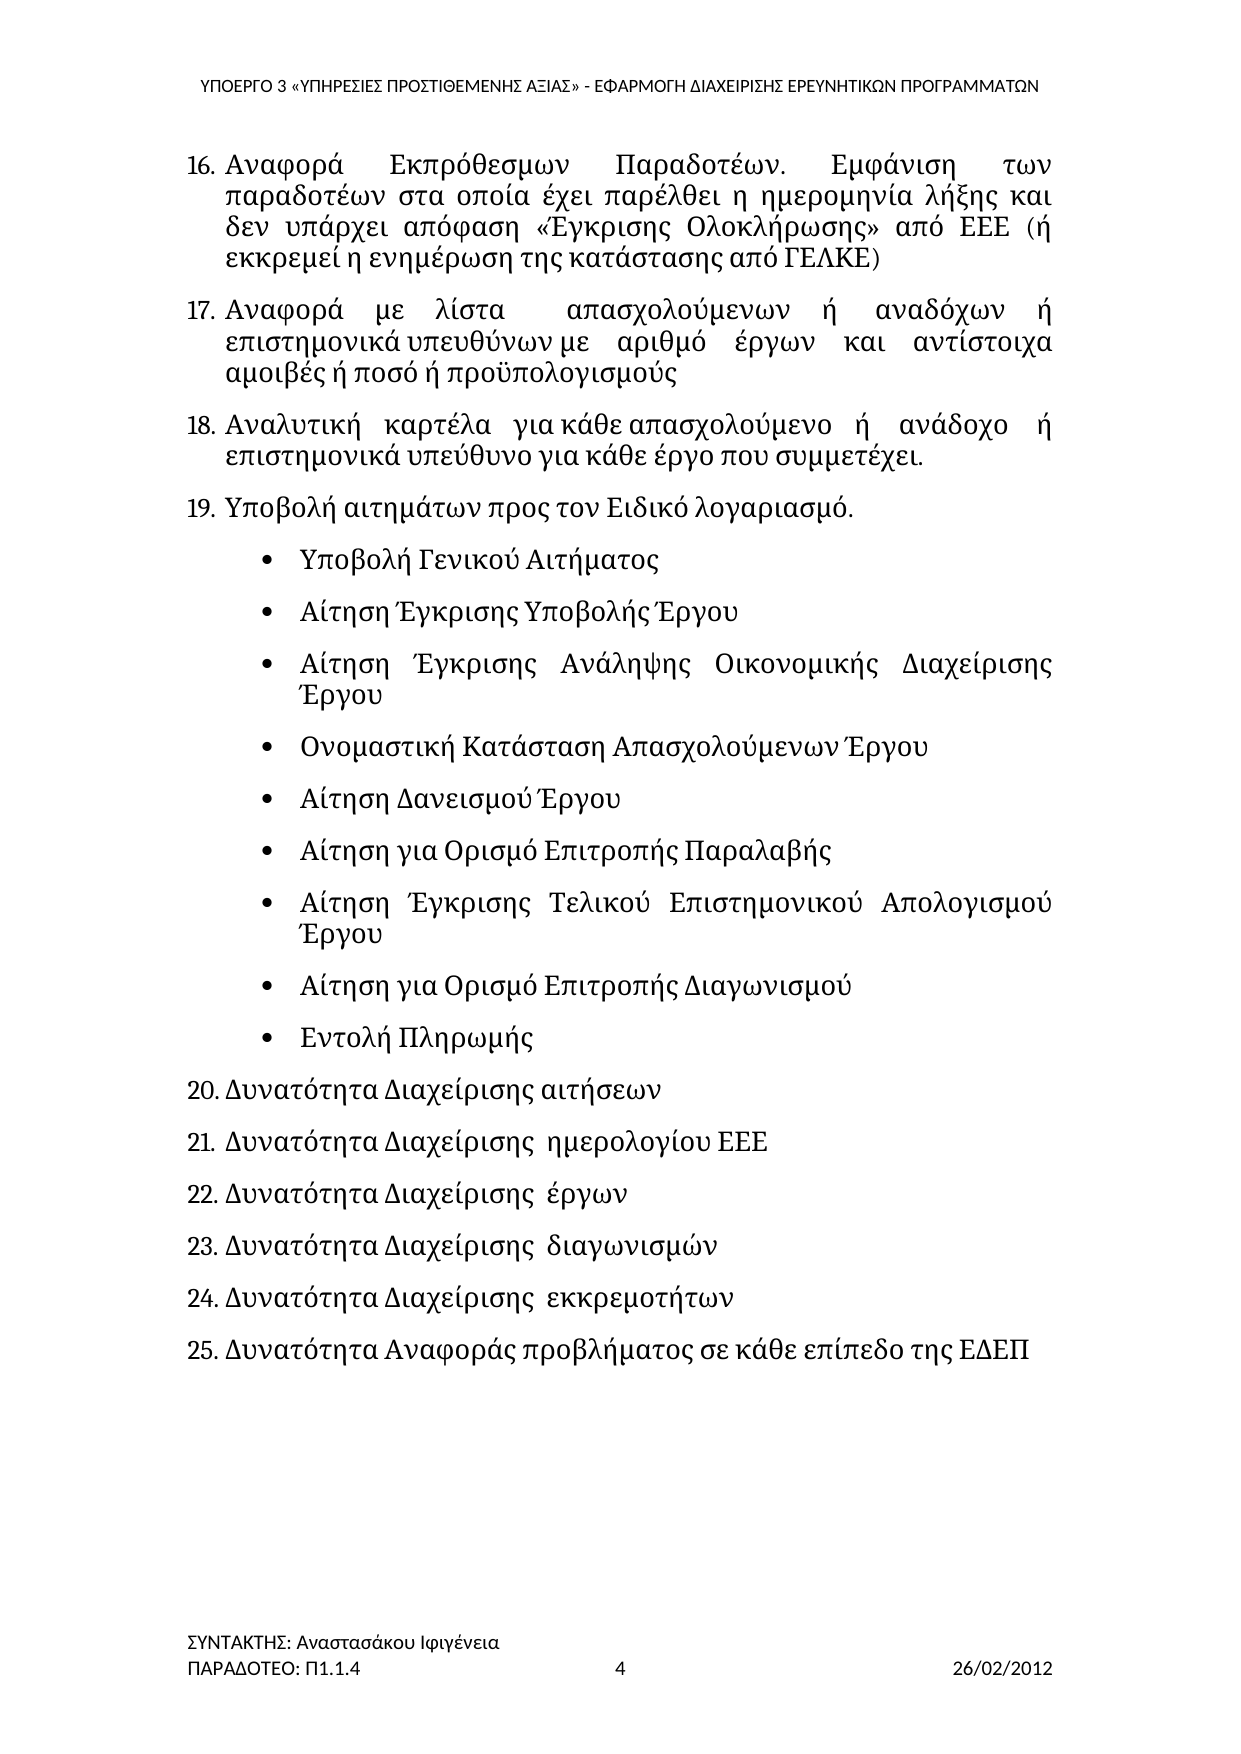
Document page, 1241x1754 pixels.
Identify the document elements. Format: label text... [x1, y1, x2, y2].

subtitle Δυνατότητα Αναφοράς προβλήματος σε κάθε επίπεδο της ΕΔΕΠ [187, 1335, 1053, 1366]
subtitle Αίτηση Δανεισμού Έργου [262, 784, 1053, 815]
subtitle Εντολή Πληρωμής [262, 1023, 1053, 1054]
subtitle Ονομαστική Κατάσταση Απασχολούμενων Έργου [262, 732, 1053, 763]
subtitle Αναφορά Εκπρόθεσμων Παραδοτέων. Εμφάνιση των παραδοτέων στα οποία έχει παρέλθει η ημερομηνία λήξης και δεν υπάρχει απόφαση «Έγκρισης Ολοκλήρωσης» από ΕΕΕ (ή εκκρεμεί η ενημέρωση της κατάστασης από ΓΕΛΚΕ) [187, 150, 1053, 274]
subtitle Δυνατότητα Διαχείρισης αιτήσεων [187, 1075, 1053, 1106]
subtitle Δυνατότητα Διαχείρισης διαγωνισμών [187, 1231, 1053, 1262]
subtitle Αναλυτική καρτέλα για κάθε απασχολούμενο ή ανάδοχο ή επιστημονικά υπεύθυνο για κάθε έργο που συμμετέχει. [187, 410, 1053, 472]
subtitle Δυνατότητα Διαχείρισης έργων [187, 1179, 1053, 1210]
subtitle Δυνατότητα Διαχείρισης εκκρεμοτήτων [187, 1283, 1053, 1314]
subtitle Αίτηση για Ορισμό Επιτροπής Παραλαβής [262, 836, 1053, 867]
subtitle Υποβολή αιτημάτων προς τον Ειδικό λογαριασμό. [187, 493, 1053, 524]
subtitle Αίτηση Έγκρισης Υποβολής Έργου [262, 597, 1053, 628]
subtitle Αίτηση Έγκρισης Τελικού Επιστημονικού Απολογισμού Έργου [262, 888, 1053, 950]
subtitle Αναφορά με λίστα απασχολούμενων ή αναδόχων ή επιστημονικά υπευθύνων με αριθμό έργων και αντίστοιχα αμοιβές ή ποσό ή προϋπολογισμούς [187, 295, 1053, 389]
subtitle Αίτηση Έγκρισης Ανάληψης Οικονομικής Διαχείρισης Έργου [262, 649, 1053, 711]
subtitle Αίτηση για Ορισμό Επιτροπής Διαγωνισμού [262, 971, 1053, 1002]
subtitle Δυνατότητα Διαχείρισης ημερολογίου ΕΕΕ [187, 1127, 1053, 1158]
subtitle Υποβολή Γενικού Αιτήματος [262, 545, 1053, 576]
